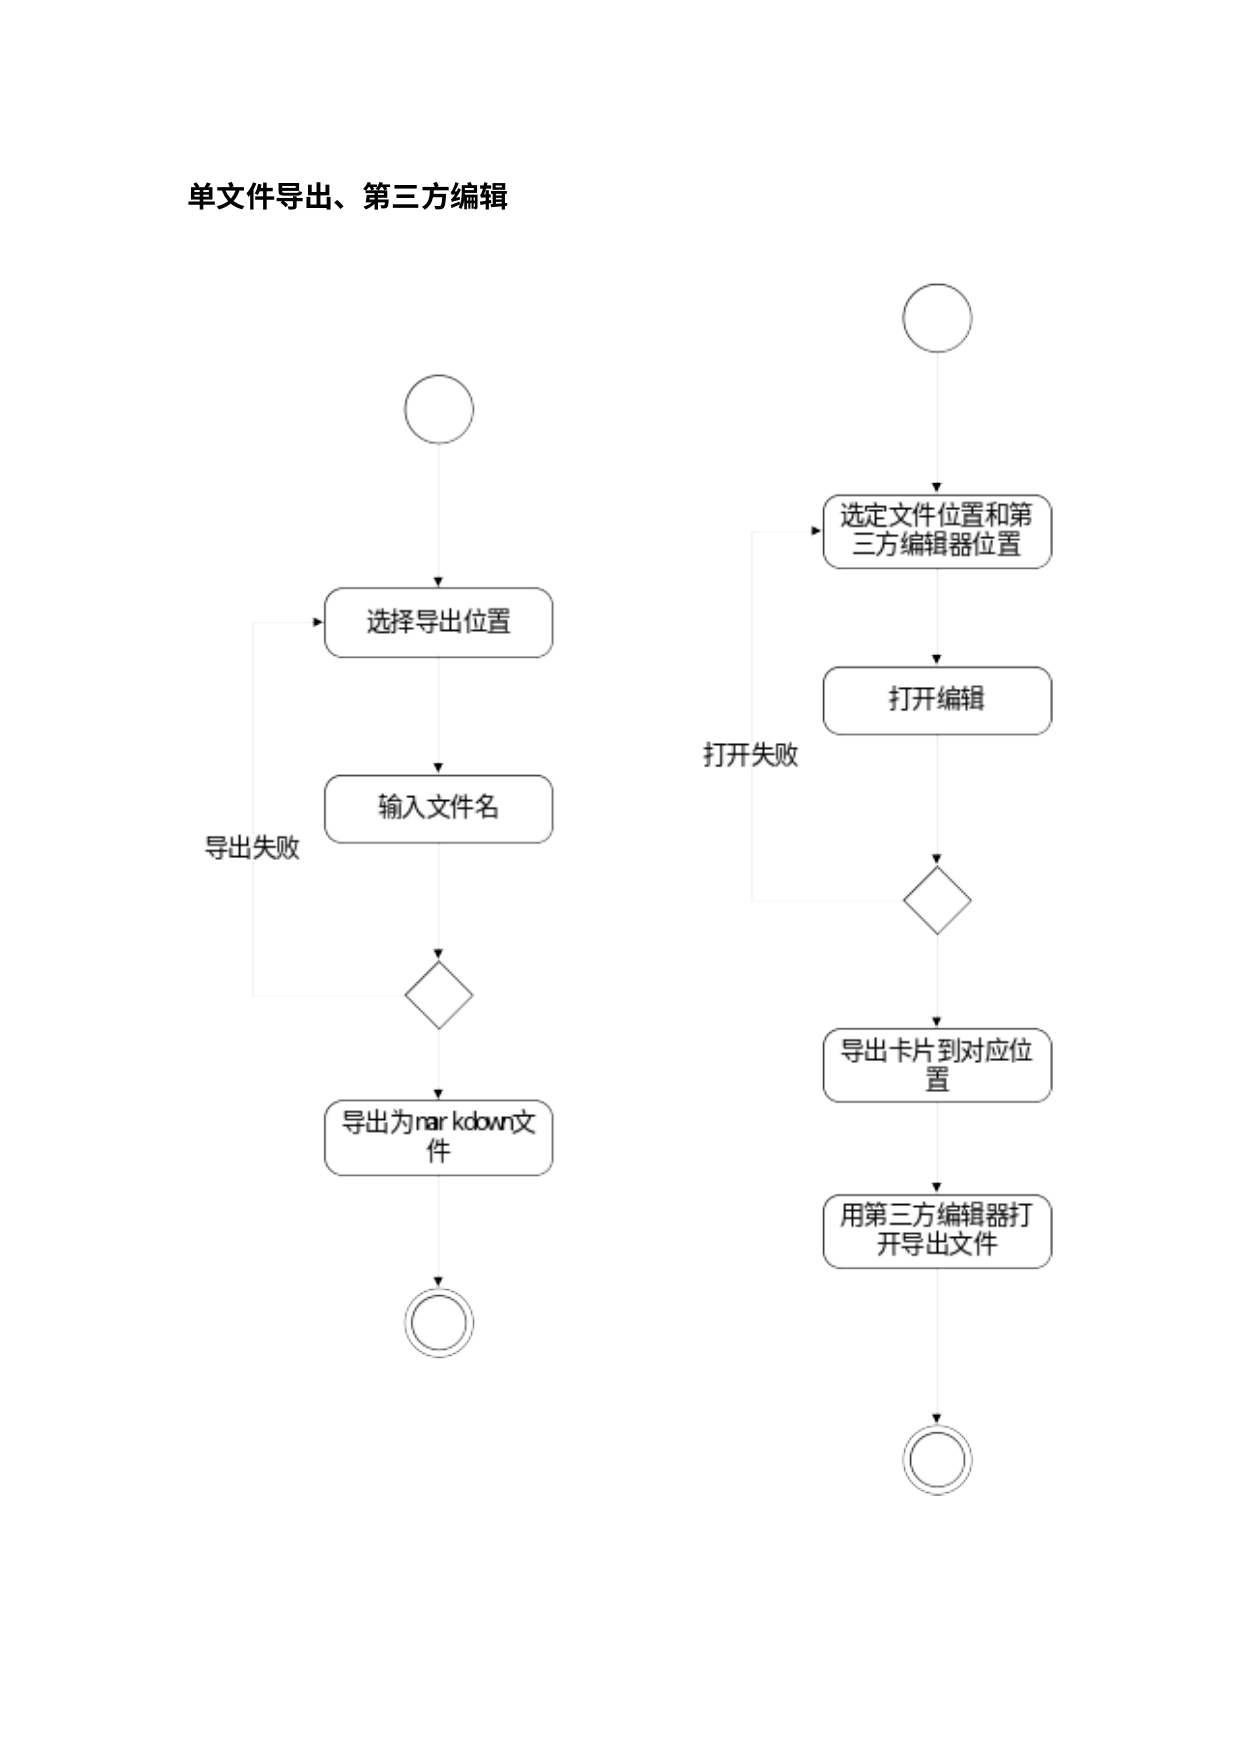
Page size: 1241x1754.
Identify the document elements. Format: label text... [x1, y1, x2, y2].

subtitle 单文件导出、第三方编辑 [187, 162, 1053, 227]
